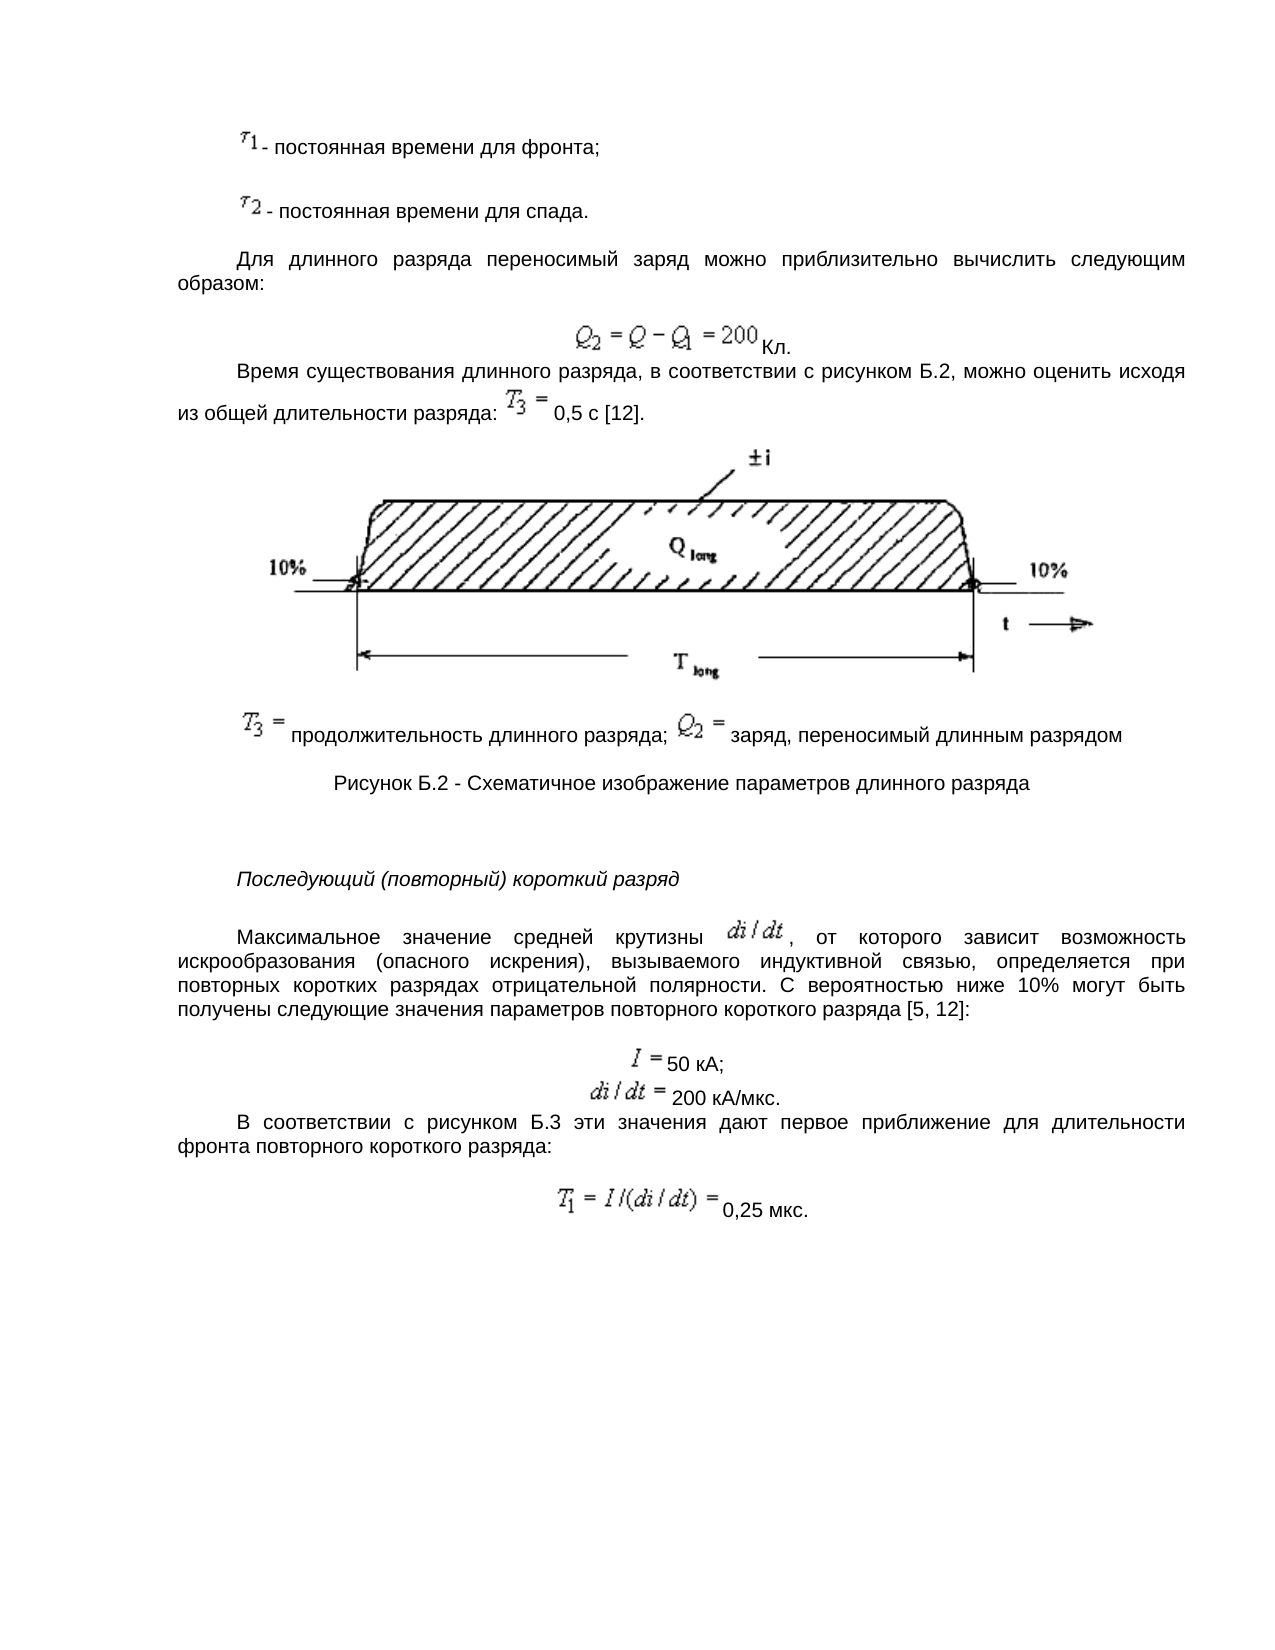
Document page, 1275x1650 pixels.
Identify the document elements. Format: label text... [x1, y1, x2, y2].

text 50 кА; [177, 1045, 1186, 1076]
picture [555, 1181, 723, 1218]
picture [627, 1045, 667, 1072]
text Максимальное значение средней крутизны , от которого зависит возможность искрообразования (опасного искрения), вызываемого индуктивной связью, определяется при повторных коротких разрядах отрицательной полярности. С вероятностью ниже 10% могут быть получены следующие значения параметров повторного короткого разряда [5, 12]: [177, 915, 1186, 1021]
text - постоянная времени для фронта; [177, 118, 1186, 158]
text Последующий (повторный) короткий разряд [177, 867, 1186, 891]
text Для длинного разряда переносимый заряд можно приблизительно вычислить следующим образом: [177, 247, 1186, 294]
text Время существования длинного разряда, в соответствии с рисунком Б.2, можно оценить исходя из общей длительности разряда: 0,5 с [12]. [177, 359, 1186, 425]
picture [236, 182, 267, 219]
picture [674, 707, 731, 743]
text В соответствии с рисунком Б.3 эти значения дают первое приближение для длительности фронта повторного короткого разряда: [177, 1110, 1186, 1158]
picture [236, 118, 262, 154]
text 0,25 мкс. [177, 1182, 1186, 1222]
picture [240, 705, 291, 743]
picture [269, 448, 1095, 682]
picture [572, 318, 762, 355]
text 200 кА/мкс. [177, 1076, 1186, 1110]
text продолжительность длинного разряда; заряд, переносимый длинным разрядом [177, 705, 1186, 747]
text Кл. [177, 318, 1186, 359]
picture [588, 1075, 672, 1106]
text - постоянная времени для спада. [177, 182, 1186, 223]
picture [725, 915, 789, 945]
text Рисунок Б.2 - Схематичное изображение параметров длинного разряда [177, 771, 1186, 795]
picture [503, 382, 554, 421]
